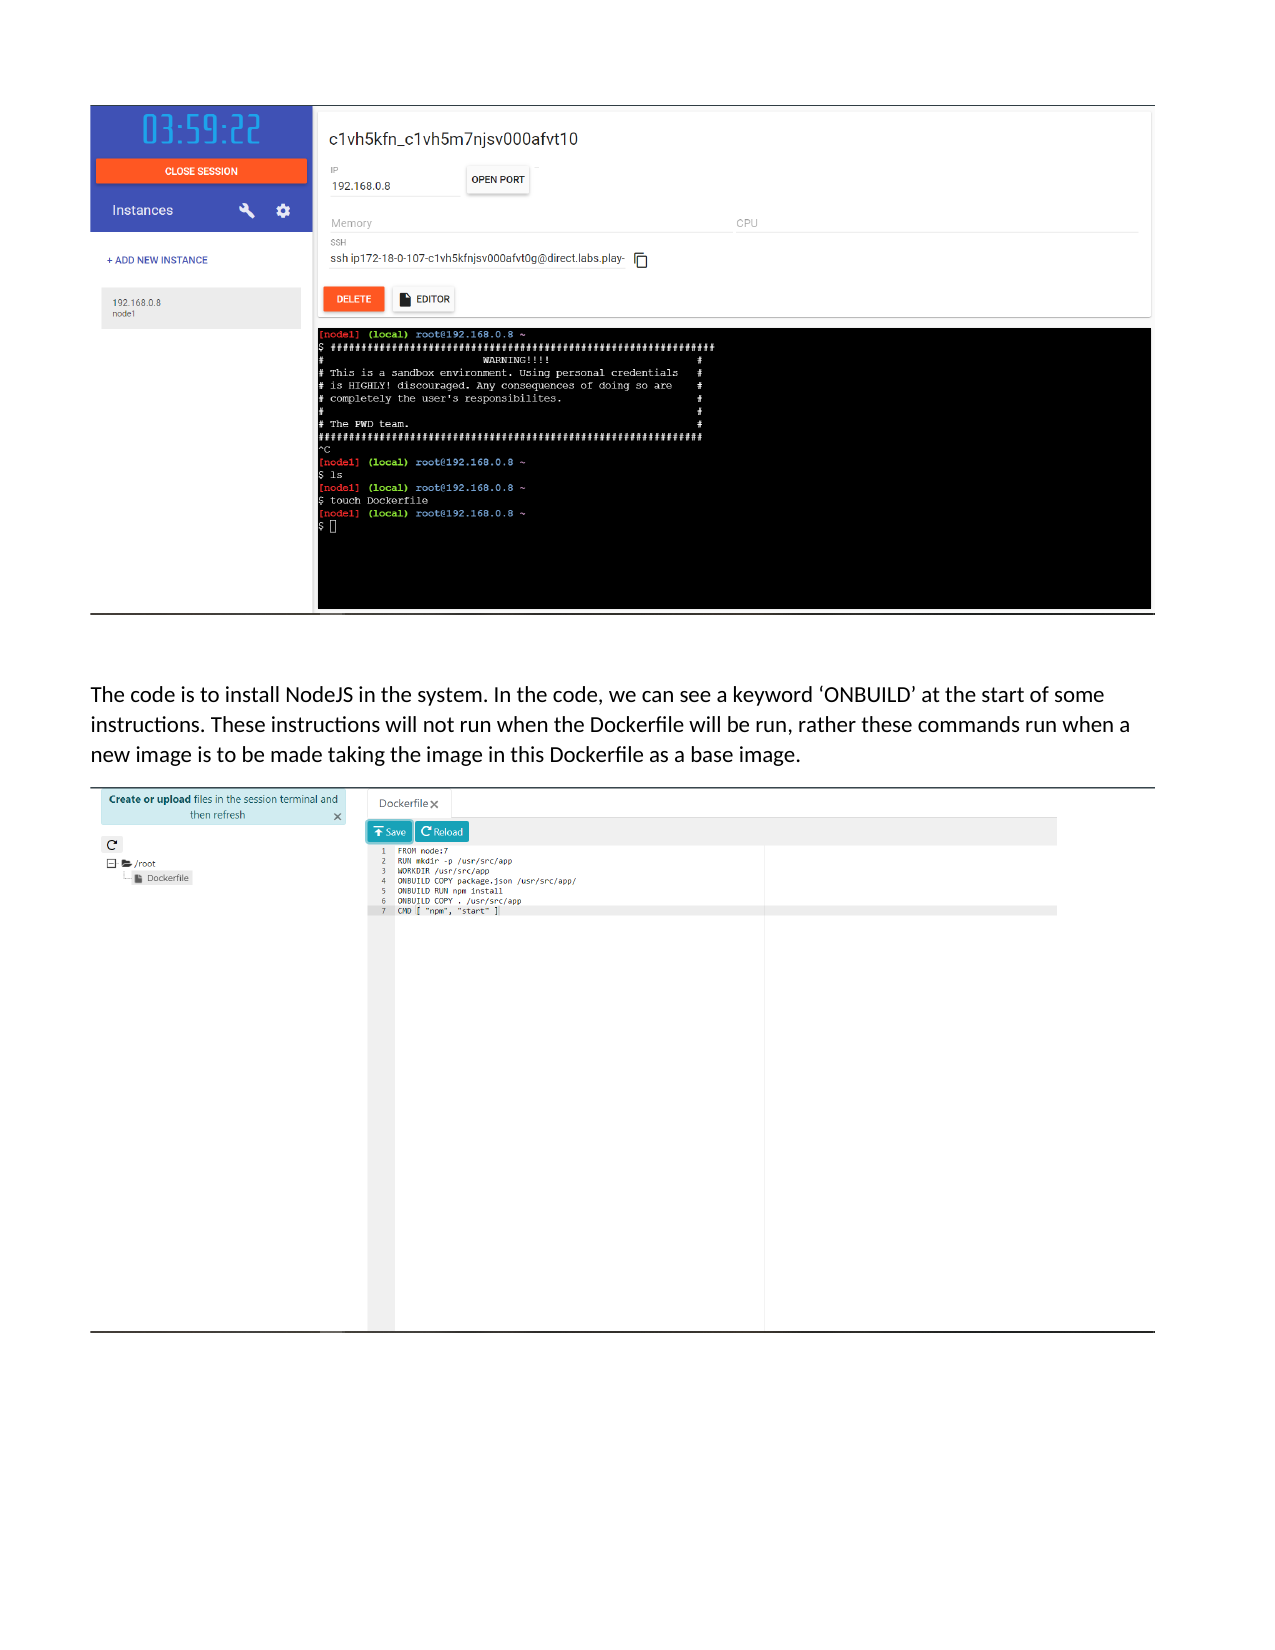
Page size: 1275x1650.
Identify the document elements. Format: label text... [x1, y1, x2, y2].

picture [90, 105, 1155, 615]
text The code is to install NodeJS in the system. In the code, we can see a keyword ‘ONBUILD’ at the start of some instructions. These instructions will not run when the Dockerfile will be run, rather these commands run when a new image is to be made taking the image in this Dockerfile as a base image. [90, 680, 1170, 768]
picture [90, 787, 1155, 1333]
